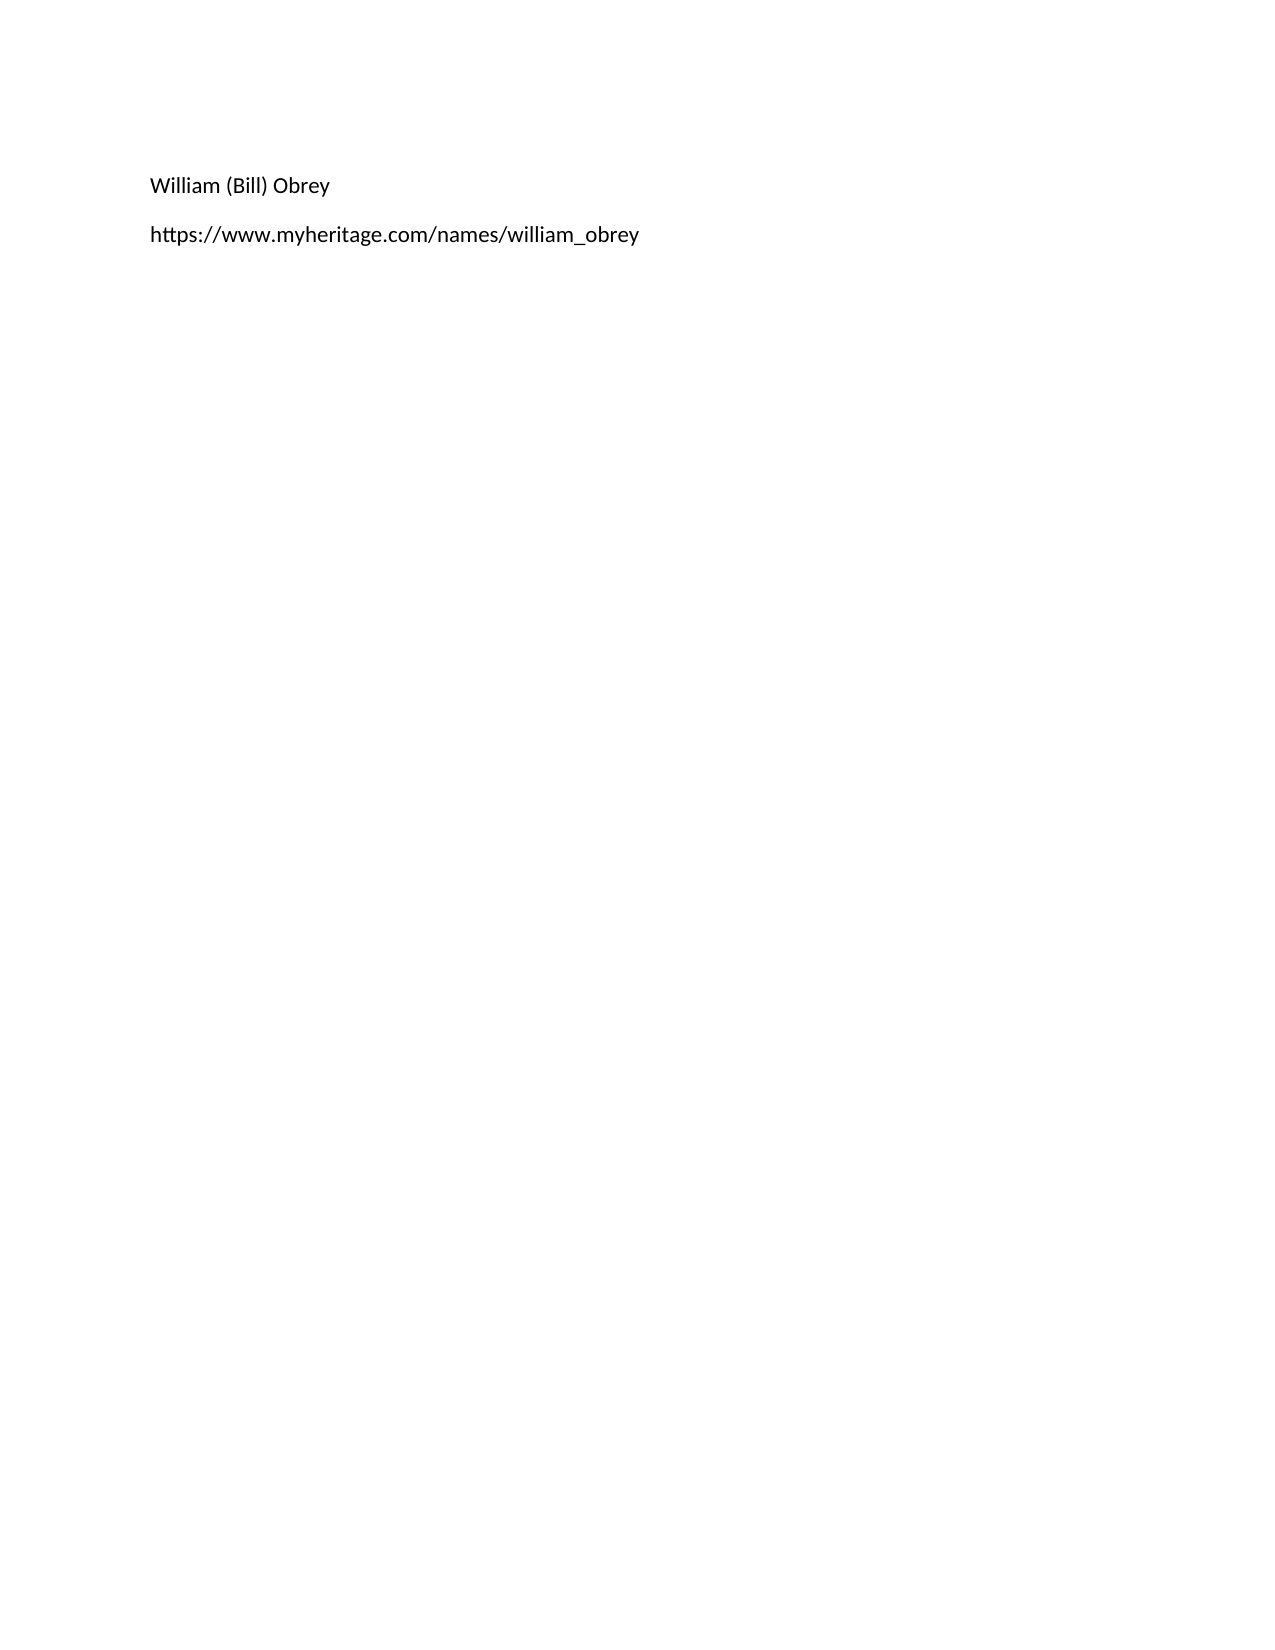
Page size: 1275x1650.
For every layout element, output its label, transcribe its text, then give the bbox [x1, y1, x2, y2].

text https://www.myheritage.com/names/william_obrey [150, 220, 1125, 248]
text William (Bill) Obrey [150, 171, 1125, 199]
